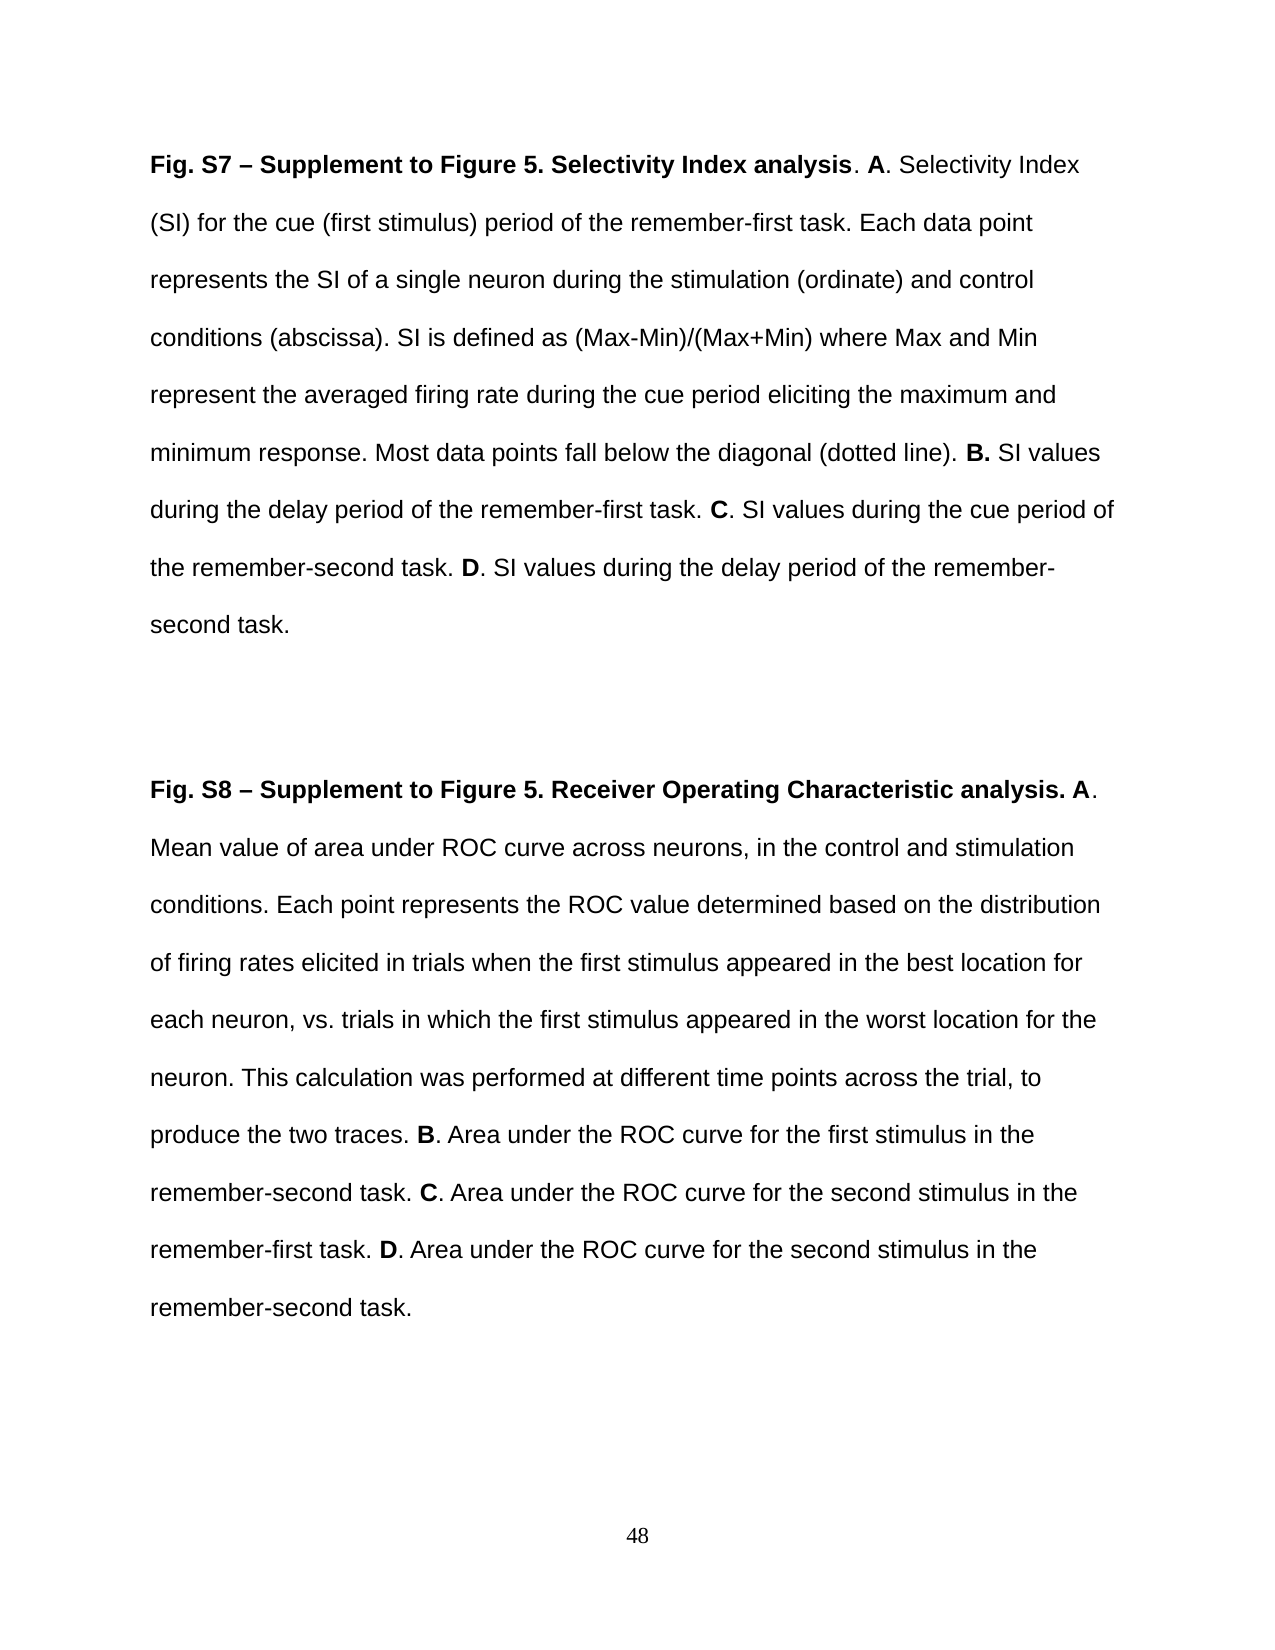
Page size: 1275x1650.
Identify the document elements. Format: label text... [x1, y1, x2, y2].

list Fig. S7 – Supplement to Figure 5. Selectivity Index analysis. A. Selectivity Index (SI) for the cue (first stimulus) period of the remember-first task. Each data point represents the SI of a single neuron during the stimulation (ordinate) and control conditions (abscissa). SI is defined as (Max-Min)/(Max+Min) where Max and Min represent the averaged firing rate during the cue period eliciting the maximum and minimum response. Most data points fall below the diagonal (dotted line). B. SI values during the delay period of the remember-first task. C. SI values during the cue period of the remember-second task. D. SI values during the delay period of the remember-second task. [150, 150, 1125, 639]
list Fig. S8 – Supplement to Figure 5. Receiver Operating Characteristic analysis. A. Mean value of area under ROC curve across neurons, in the control and stimulation conditions. Each point represents the ROC value determined based on the distribution of firing rates elicited in trials when the first stimulus appeared in the best location for each neuron, vs. trials in which the first stimulus appeared in the worst location for the neuron. This calculation was performed at different time points across the trial, to produce the two traces. B. Area under the ROC curve for the first stimulus in the remember-second task. C. Area under the ROC curve for the second stimulus in the remember-first task. D. Area under the ROC curve for the second stimulus in the remember-second task. [150, 775, 1125, 1321]
